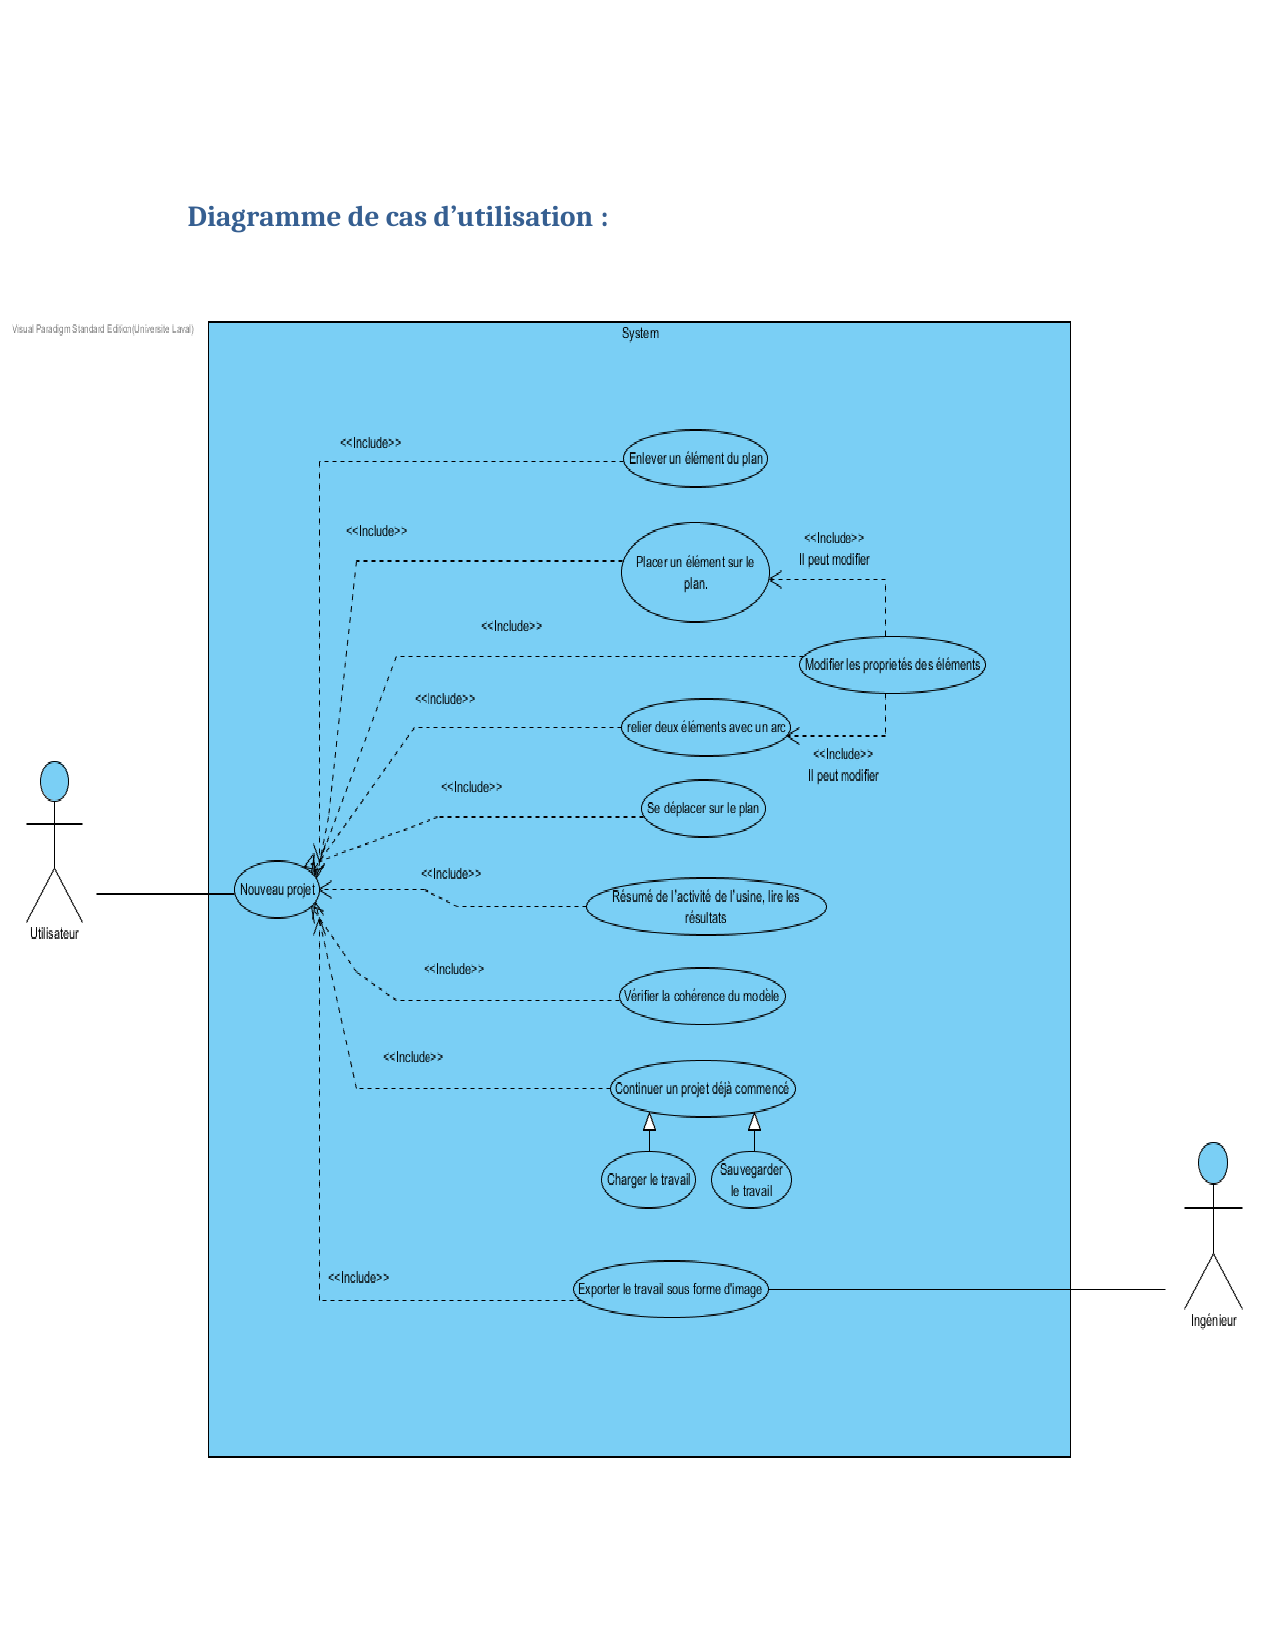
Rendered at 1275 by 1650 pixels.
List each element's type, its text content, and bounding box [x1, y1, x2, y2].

subtitle Diagramme de cas d’utilisation : [187, 200, 1087, 233]
picture [12, 320, 1263, 1464]
